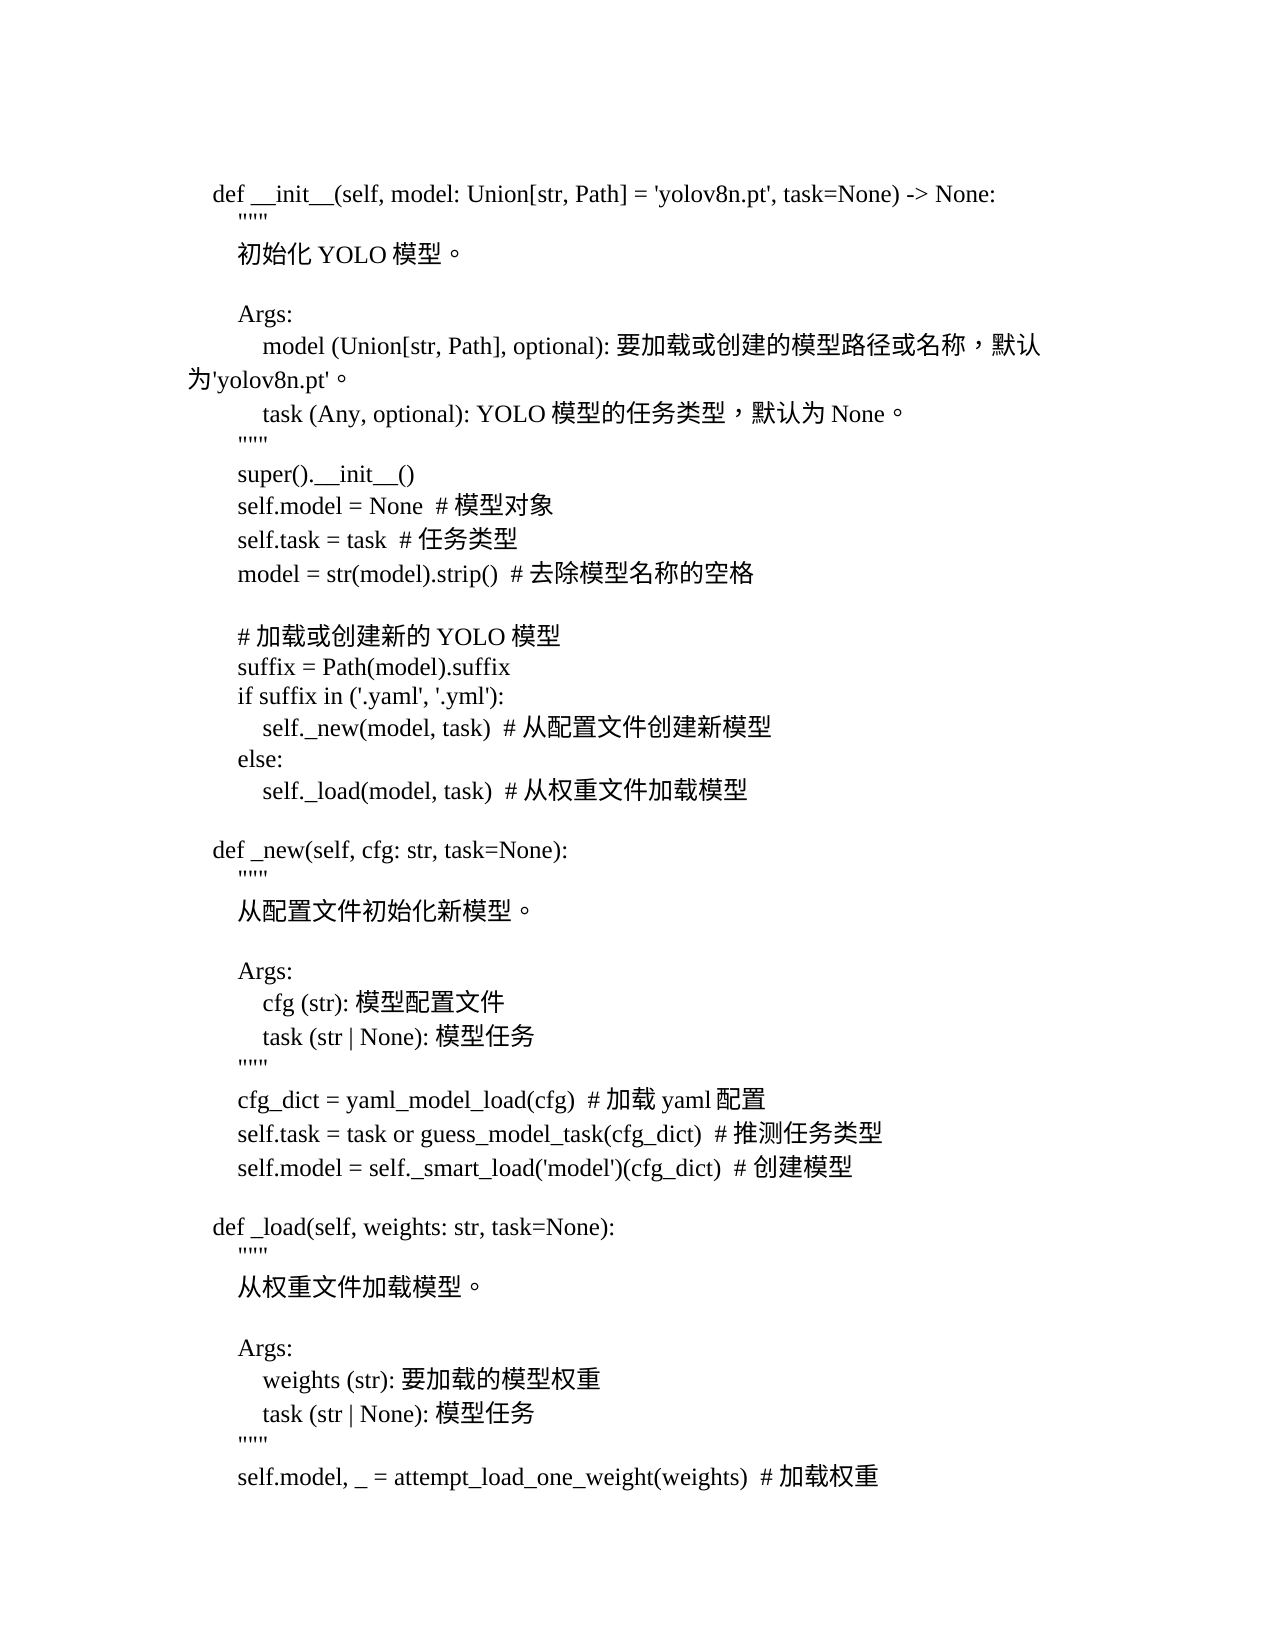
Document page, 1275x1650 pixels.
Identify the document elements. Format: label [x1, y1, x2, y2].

text [187, 150, 1087, 1492]
